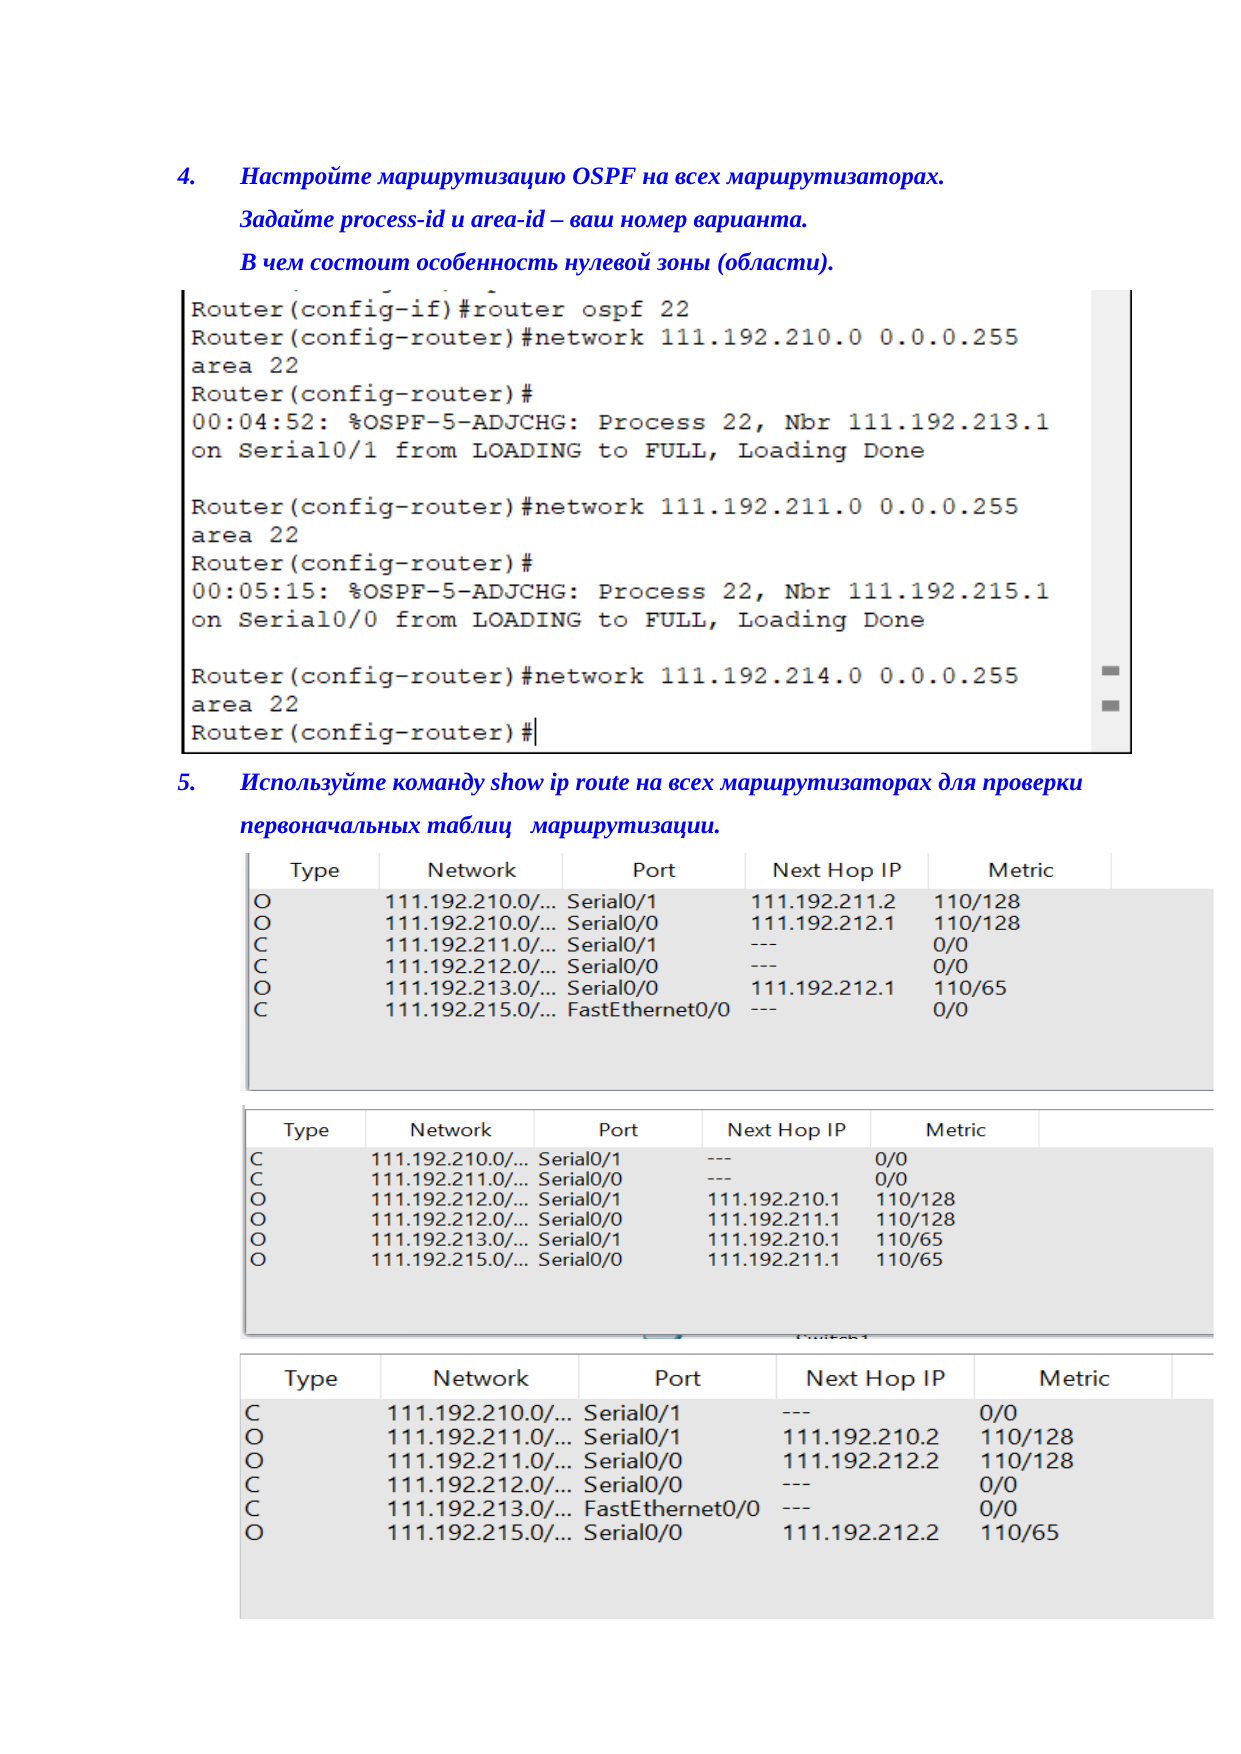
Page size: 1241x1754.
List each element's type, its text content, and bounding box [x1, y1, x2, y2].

picture [177, 290, 1132, 754]
list Настройте маршрутизацию OSPF на всех маршрутизаторах. Задайте process-id и area-id – ваш номер варианта. В чем состоит особенность нулевой зоны (области). [177, 161, 1152, 276]
picture [239, 1105, 1214, 1339]
picture [239, 853, 1214, 1091]
picture [239, 1353, 1214, 1619]
